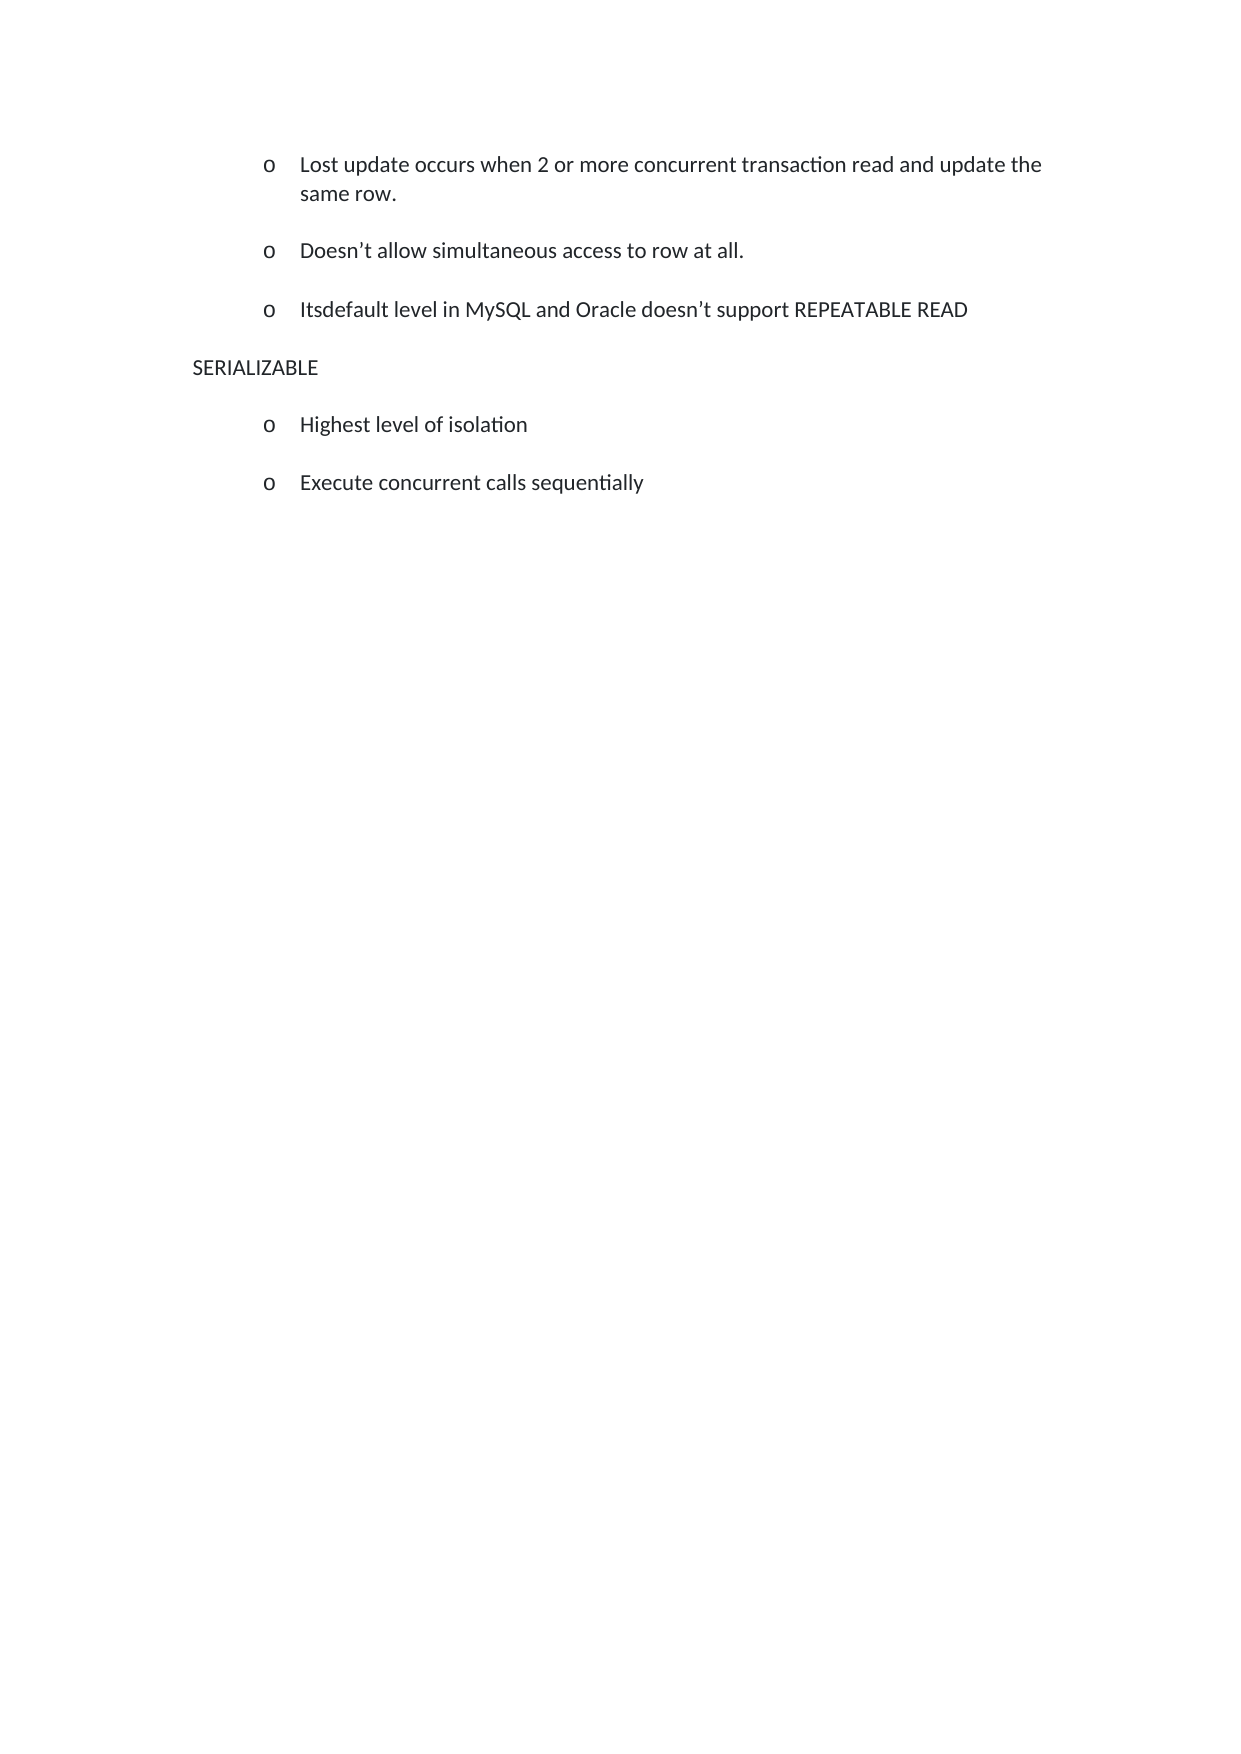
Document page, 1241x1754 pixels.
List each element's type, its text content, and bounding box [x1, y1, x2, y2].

text SERIALIZABLE [192, 353, 1090, 381]
list Highest level of isolation [262, 410, 1090, 439]
list Lost update occurs when 2 or more concurrent transaction read and update the same row. [262, 150, 1090, 207]
list Itsdefault level in MySQL and Oracle doesn’t support REPEATABLE READ [262, 295, 1090, 324]
list Execute concurrent calls sequentially [262, 468, 1090, 498]
list Doesn’t allow simultaneous access to row at all. [262, 236, 1090, 266]
